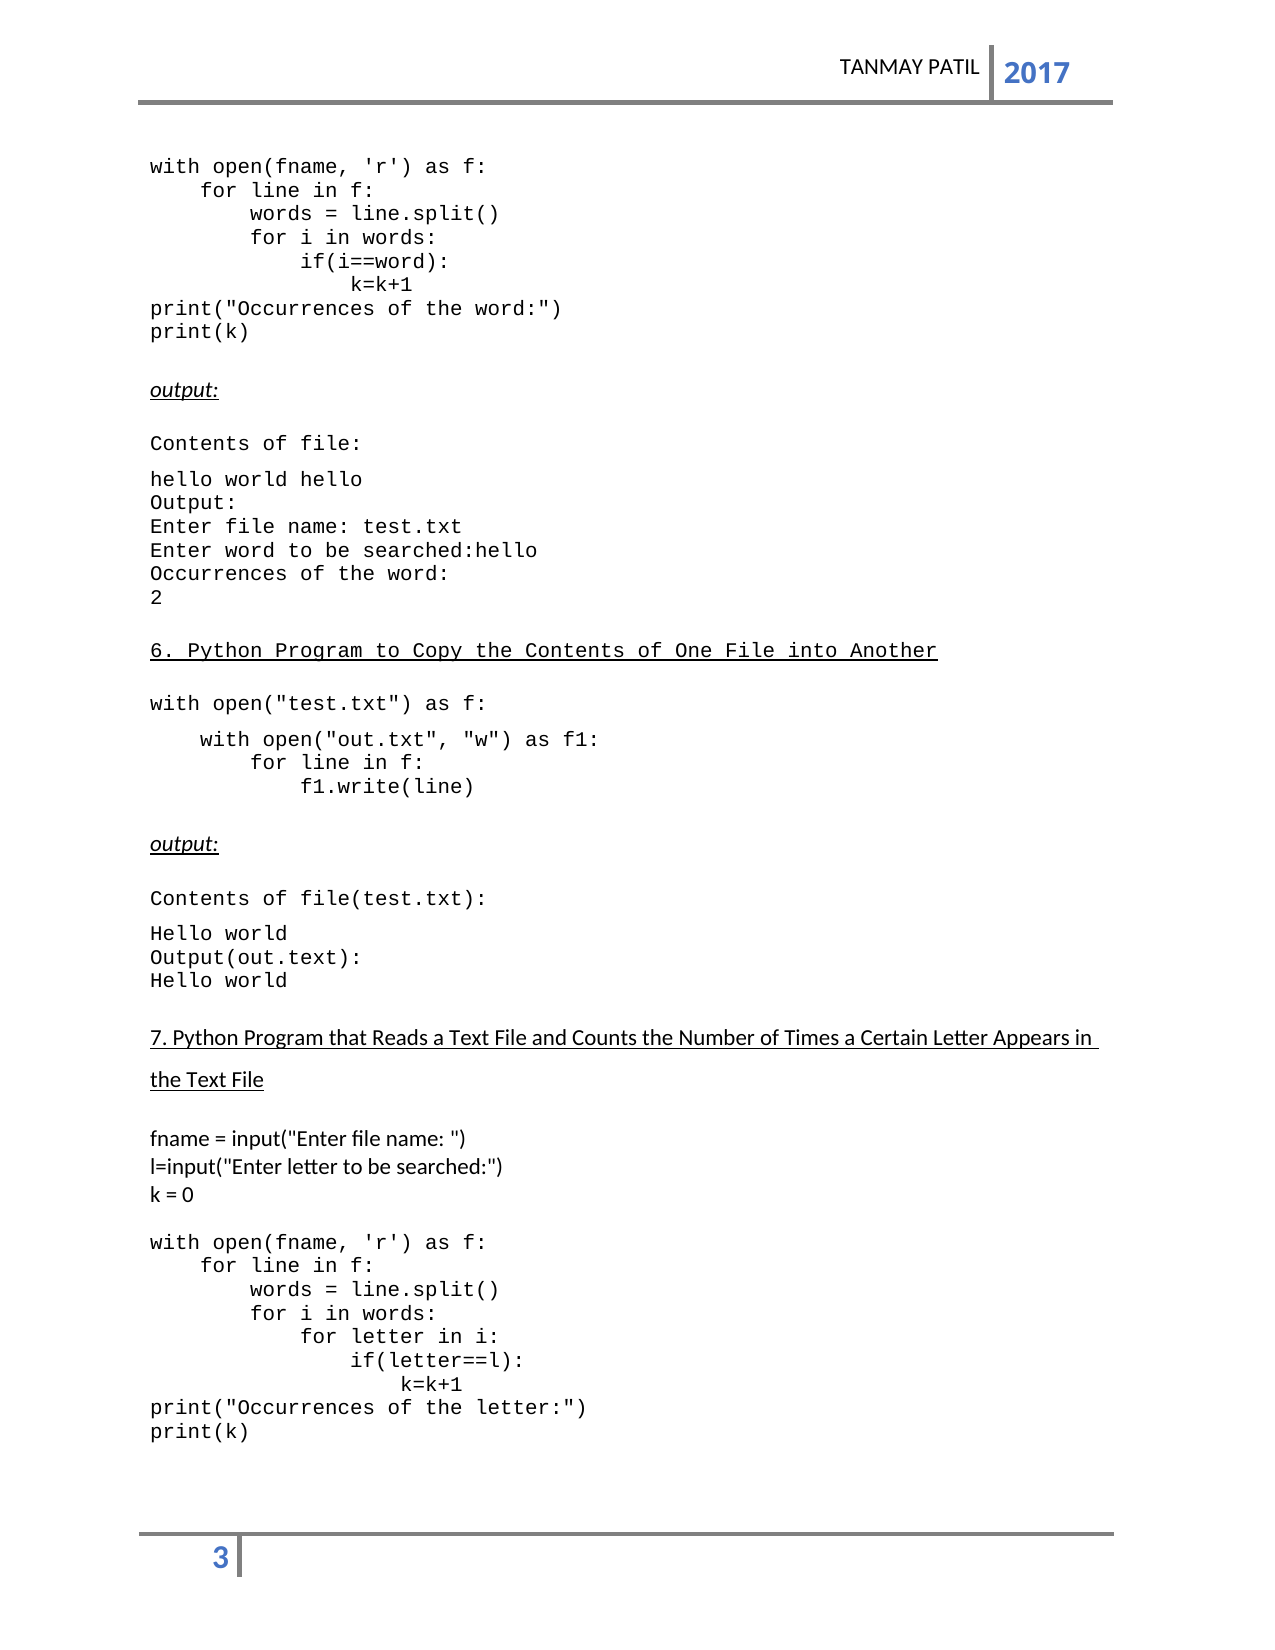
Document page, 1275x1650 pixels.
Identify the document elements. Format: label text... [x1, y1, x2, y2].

text print("Occurrences of the word:") [150, 298, 1125, 322]
text with open("test.txt") as f: [150, 693, 1125, 717]
text with open(fname, 'r') as f: [150, 1232, 1125, 1256]
text k=k+1 [150, 1374, 1125, 1397]
text Hello world [150, 970, 1125, 994]
text f1.write(line) [150, 776, 1125, 799]
text 6. Python Program to Copy the Contents of One File into Another [150, 640, 1125, 664]
text k = 0 [150, 1180, 1125, 1208]
text for i in words: [150, 1303, 1125, 1326]
text Occurrences of the word: [150, 563, 1125, 587]
text 2 [150, 587, 1125, 611]
text print("Occurrences of the letter:") [150, 1397, 1125, 1421]
text for i in words: [150, 227, 1125, 251]
text Contents of file: [150, 433, 1125, 457]
text if(i==word): [150, 251, 1125, 274]
text print(k) [150, 322, 1125, 345]
text words = line.split() [150, 1279, 1125, 1303]
text Contents of file(test.txt): [150, 888, 1125, 911]
text output: [150, 829, 1125, 857]
text l=input("Enter letter to be searched:") [150, 1152, 1125, 1180]
text Enter file name: test.txt [150, 516, 1125, 540]
text k=k+1 [150, 274, 1125, 298]
text Hello world [150, 923, 1125, 947]
text with open(fname, 'r') as f: [150, 156, 1125, 180]
text for line in f: [150, 180, 1125, 203]
text for letter in i: [150, 1326, 1125, 1350]
text Output: [150, 492, 1125, 516]
text print(k) [150, 1421, 1125, 1445]
text words = line.split() [150, 203, 1125, 227]
text Output(out.text): [150, 947, 1125, 970]
text output: [150, 375, 1125, 403]
text for line in f: [150, 1256, 1125, 1279]
text hello world hello [150, 469, 1125, 492]
text fname = input("Enter file name: ") [150, 1124, 1125, 1152]
text with open("out.txt", "w") as f1: [150, 729, 1125, 752]
text for line in f: [150, 752, 1125, 776]
text if(letter==l): [150, 1350, 1125, 1374]
text Enter word to be searched:hello [150, 540, 1125, 563]
text 7. Python Program that Reads a Text File and Counts the Number of Times a Certain Letter Appears in the Text File [150, 1023, 1125, 1093]
